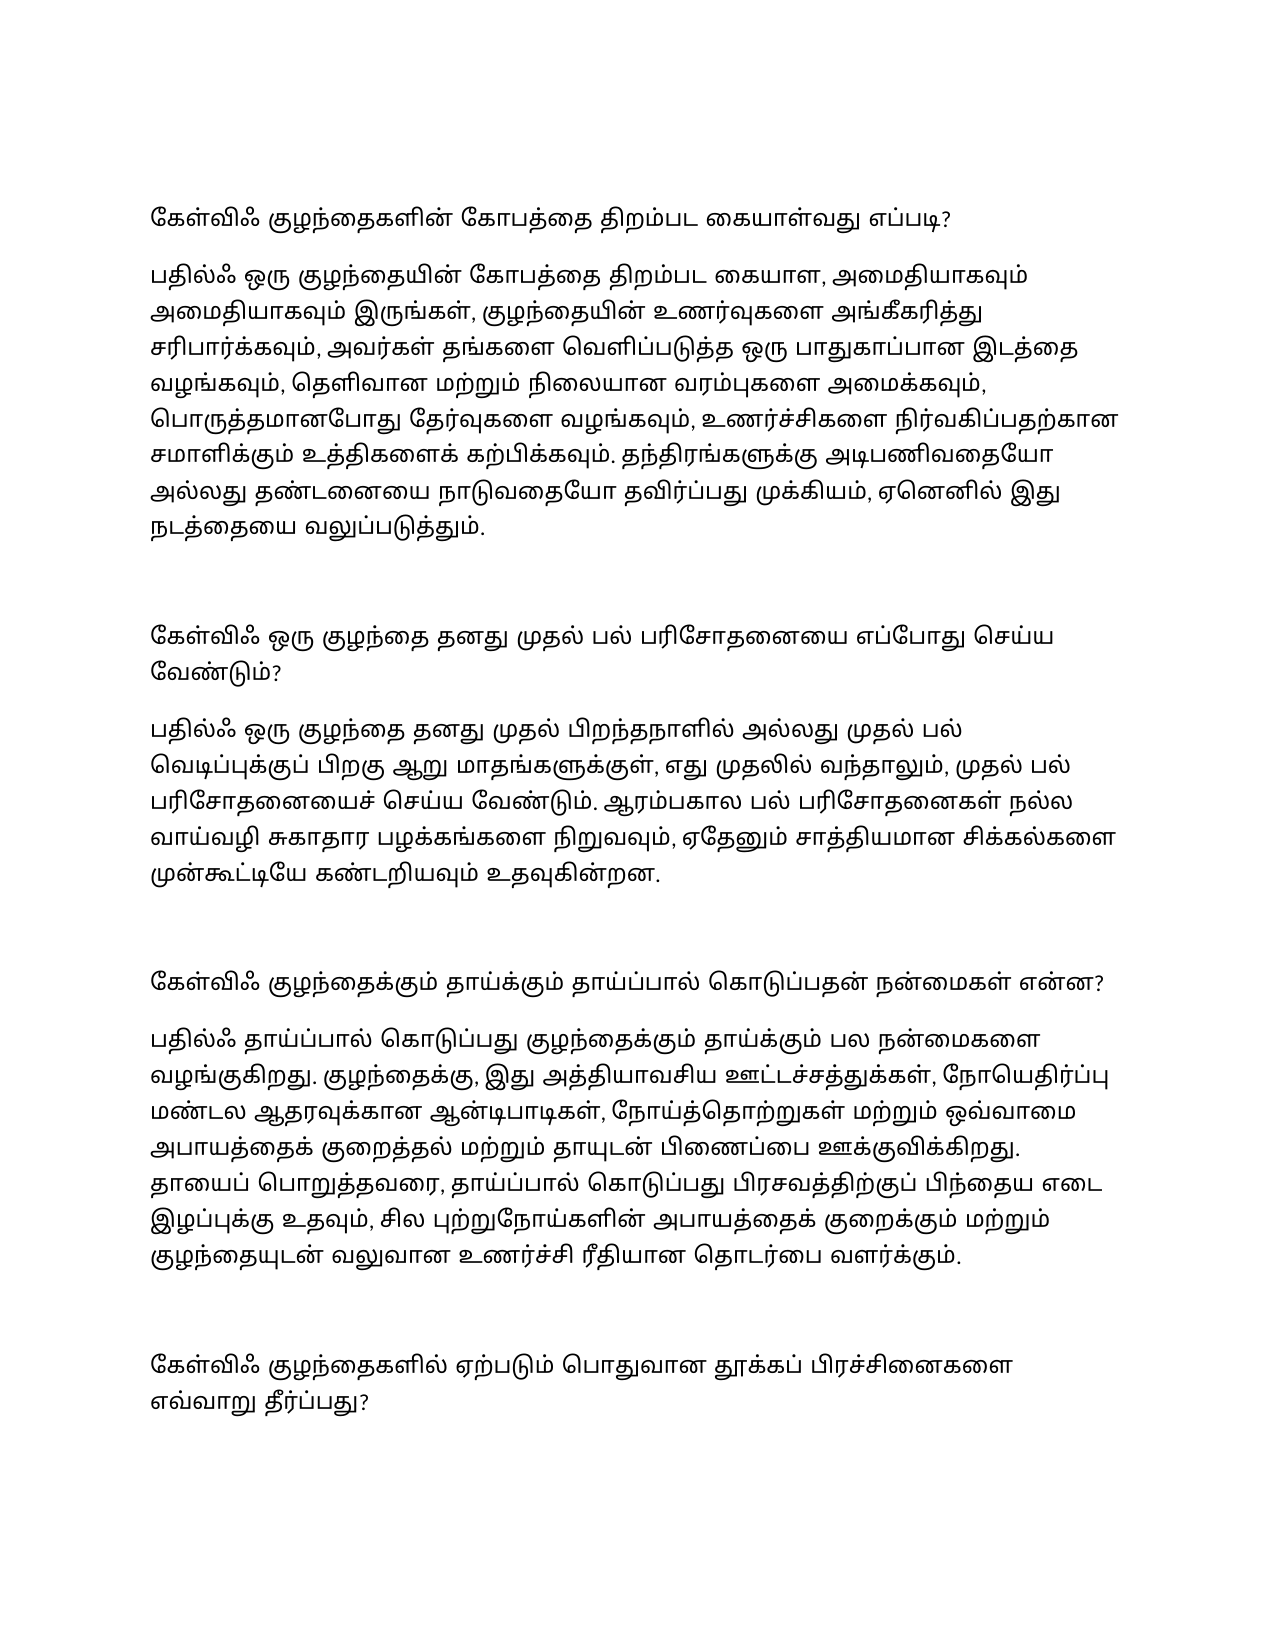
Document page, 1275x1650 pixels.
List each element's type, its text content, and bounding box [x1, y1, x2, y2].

text பதில்ஃ தாய்ப்பால் கொடுப்பது குழந்தைக்கும் தாய்க்கும் பல நன்மைகளை வழங்குகிறது. குழந்தைக்கு, இது அத்தியாவசிய ஊட்டச்சத்துக்கள், நோயெதிர்ப்பு மண்டல ஆதரவுக்கான ஆன்டிபாடிகள், நோய்த்தொற்றுகள் மற்றும் ஒவ்வாமை அபாயத்தைக் குறைத்தல் மற்றும் தாயுடன் பிணைப்பை ஊக்குவிக்கிறது. தாயைப் பொறுத்தவரை, தாய்ப்பால் கொடுப்பது பிரசவத்திற்குப் பிந்தைய எடை இழப்புக்கு உதவும், சில புற்றுநோய்களின் அபாயத்தைக் குறைக்கும் மற்றும் குழந்தையுடன் வலுவான உணர்ச்சி ரீதியான தொடர்பை வளர்க்கும். [150, 1024, 1125, 1271]
text பதில்ஃ ஒரு குழந்தையின் கோபத்தை திறம்பட கையாள, அமைதியாகவும் அமைதியாகவும் இருங்கள், குழந்தையின் உணர்வுகளை அங்கீகரித்து சரிபார்க்கவும், அவர்கள் தங்களை வெளிப்படுத்த ஒரு பாதுகாப்பான இடத்தை வழங்கவும், தெளிவான மற்றும் நிலையான வரம்புகளை அமைக்கவும், பொருத்தமானபோது தேர்வுகளை வழங்கவும், உணர்ச்சிகளை நிர்வகிப்பதற்கான சமாளிக்கும் உத்திகளைக் கற்பிக்கவும். தந்திரங்களுக்கு அடிபணிவதையோ அல்லது தண்டனையை நாடுவதையோ தவிர்ப்பது முக்கியம், ஏனெனில் இது நடத்தையை வலுப்படுத்தும். [150, 260, 1125, 543]
text கேள்விஃ குழந்தைகளில் ஏற்படும் பொதுவான தூக்கப் பிரச்சினைகளை எவ்வாறு தீர்ப்பது? [150, 1349, 1125, 1417]
text கேள்விஃ ஒரு குழந்தை தனது முதல் பல் பரிசோதனையை எப்போது செய்ய வேண்டும்? [150, 621, 1125, 688]
text பதில்ஃ ஒரு குழந்தை தனது முதல் பிறந்தநாளில் அல்லது முதல் பல் வெடிப்புக்குப் பிறகு ஆறு மாதங்களுக்குள், எது முதலில் வந்தாலும், முதல் பல் பரிசோதனையைச் செய்ய வேண்டும். ஆரம்பகால பல் பரிசோதனைகள் நல்ல வாய்வழி சுகாதார பழக்கங்களை நிறுவவும், ஏதேனும் சாத்தியமான சிக்கல்களை முன்கூட்டியே கண்டறியவும் உதவுகின்றன. [150, 714, 1125, 889]
text கேள்விஃ குழந்தைகளின் கோபத்தை திறம்பட கையாள்வது எப்படி? [150, 203, 1125, 234]
text கேள்விஃ குழந்தைக்கும் தாய்க்கும் தாய்ப்பால் கொடுப்பதன் நன்மைகள் என்ன? [150, 967, 1125, 999]
